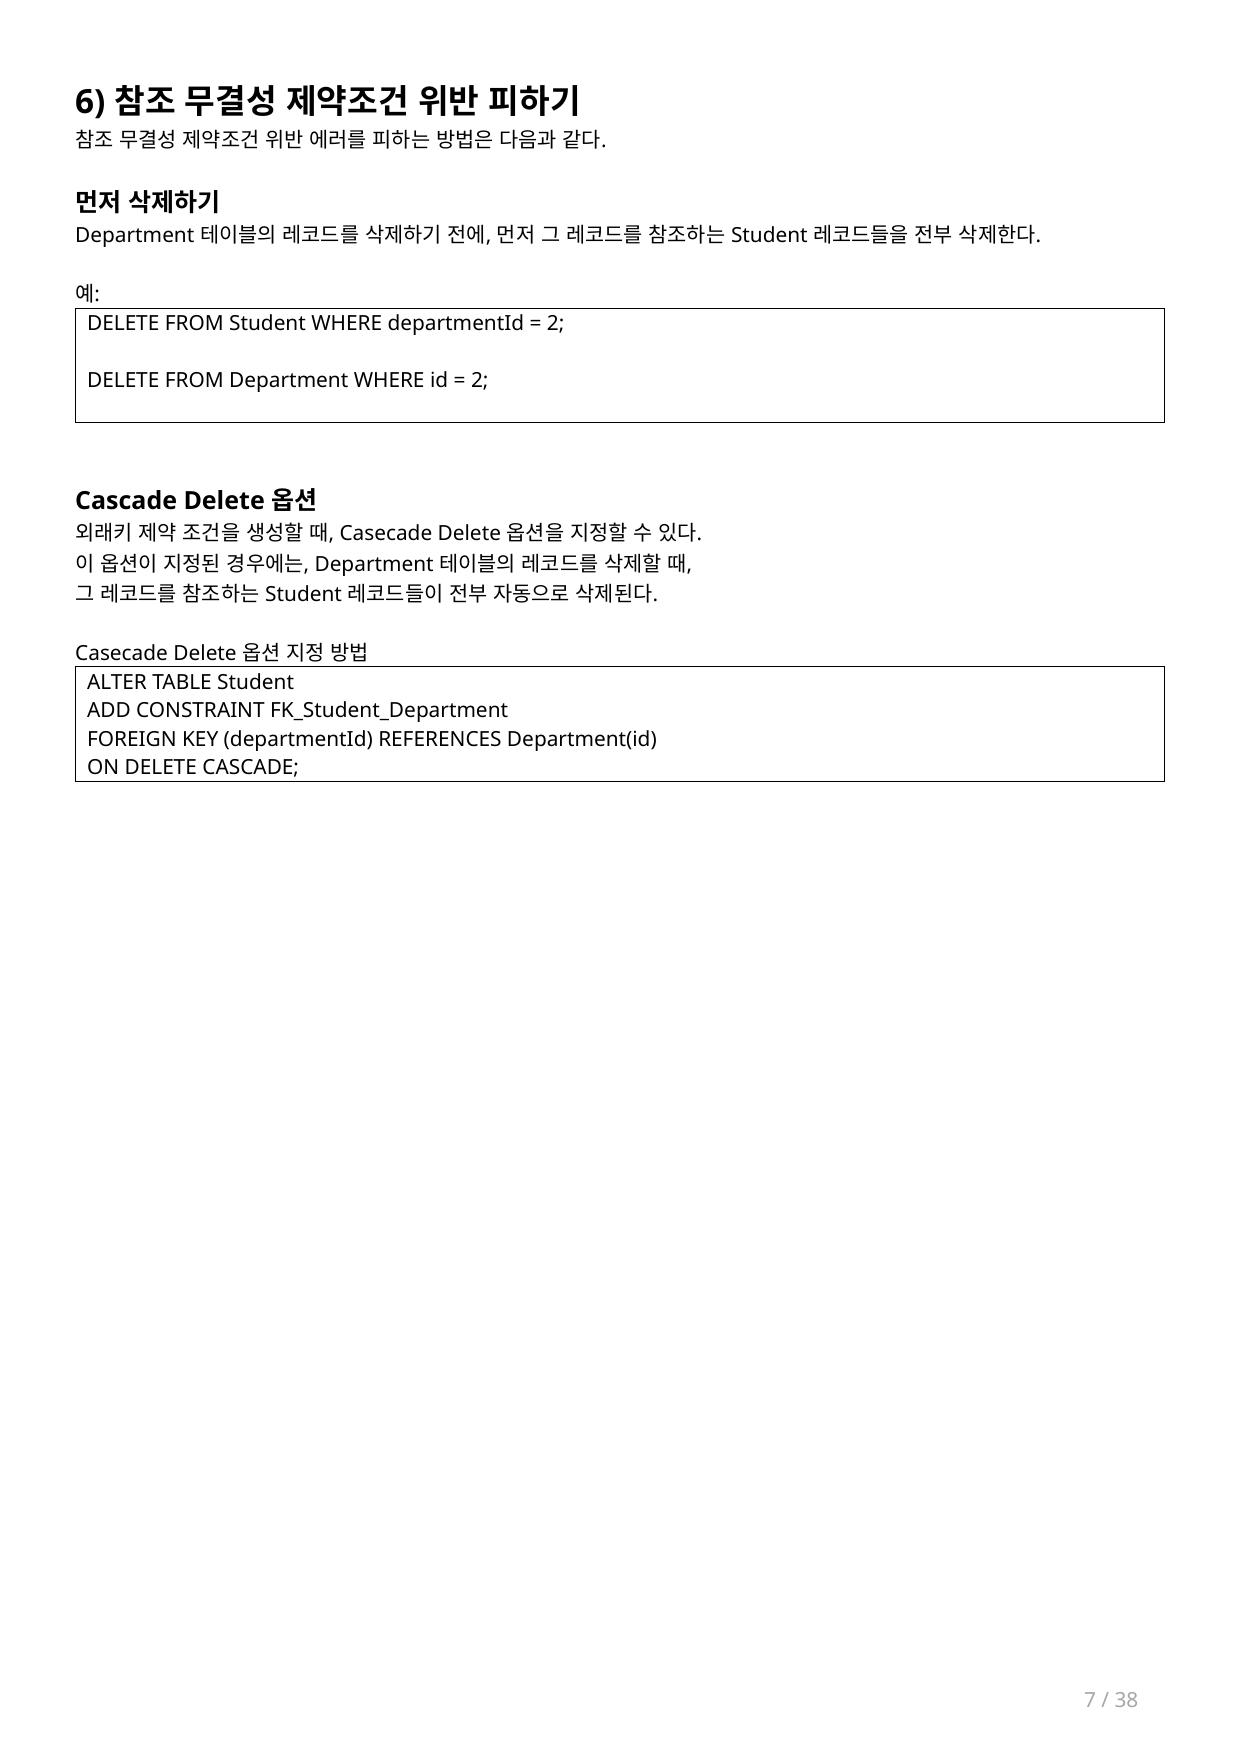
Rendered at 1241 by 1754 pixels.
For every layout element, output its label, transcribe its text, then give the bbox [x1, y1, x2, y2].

text 예: [75, 277, 1165, 307]
table_header DELETE FROM Student WHERE departmentId = 2; DELETE FROM Department WHERE id = 2; [76, 309, 1164, 422]
text 그 레코드를 참조하는 Student 레코드들이 전부 자동으로 삭제된다. [75, 577, 1165, 607]
subtitle 먼저 삭제하기 [75, 182, 1165, 218]
subtitle 참조 무결성 제약조건 위반 피하기 [75, 75, 1165, 123]
text 참조 무결성 제약조건 위반 에러를 피하는 방법은 다음과 같다. [75, 123, 1165, 154]
text Department 테이블의 레코드를 삭제하기 전에, 먼저 그 레코드를 참조하는 Student 레코드들을 전부 삭제한다. [75, 218, 1165, 249]
subtitle Cascade Delete 옵션 [75, 480, 1165, 516]
text Casecade Delete 옵션 지정 방법 [75, 636, 1165, 666]
text 이 옵션이 지정된 경우에는, Department 테이블의 레코드를 삭제할 때, [75, 547, 1165, 577]
table_header ALTER TABLE Student ADD CONSTRAINT FK_Student_Department FOREIGN KEY (departmentId) REFERENCES Department(id) ON DELETE CASCADE; [76, 667, 1164, 781]
text 외래키 제약 조건을 생성할 때, Casecade Delete 옵션을 지정할 수 있다. [75, 516, 1165, 547]
